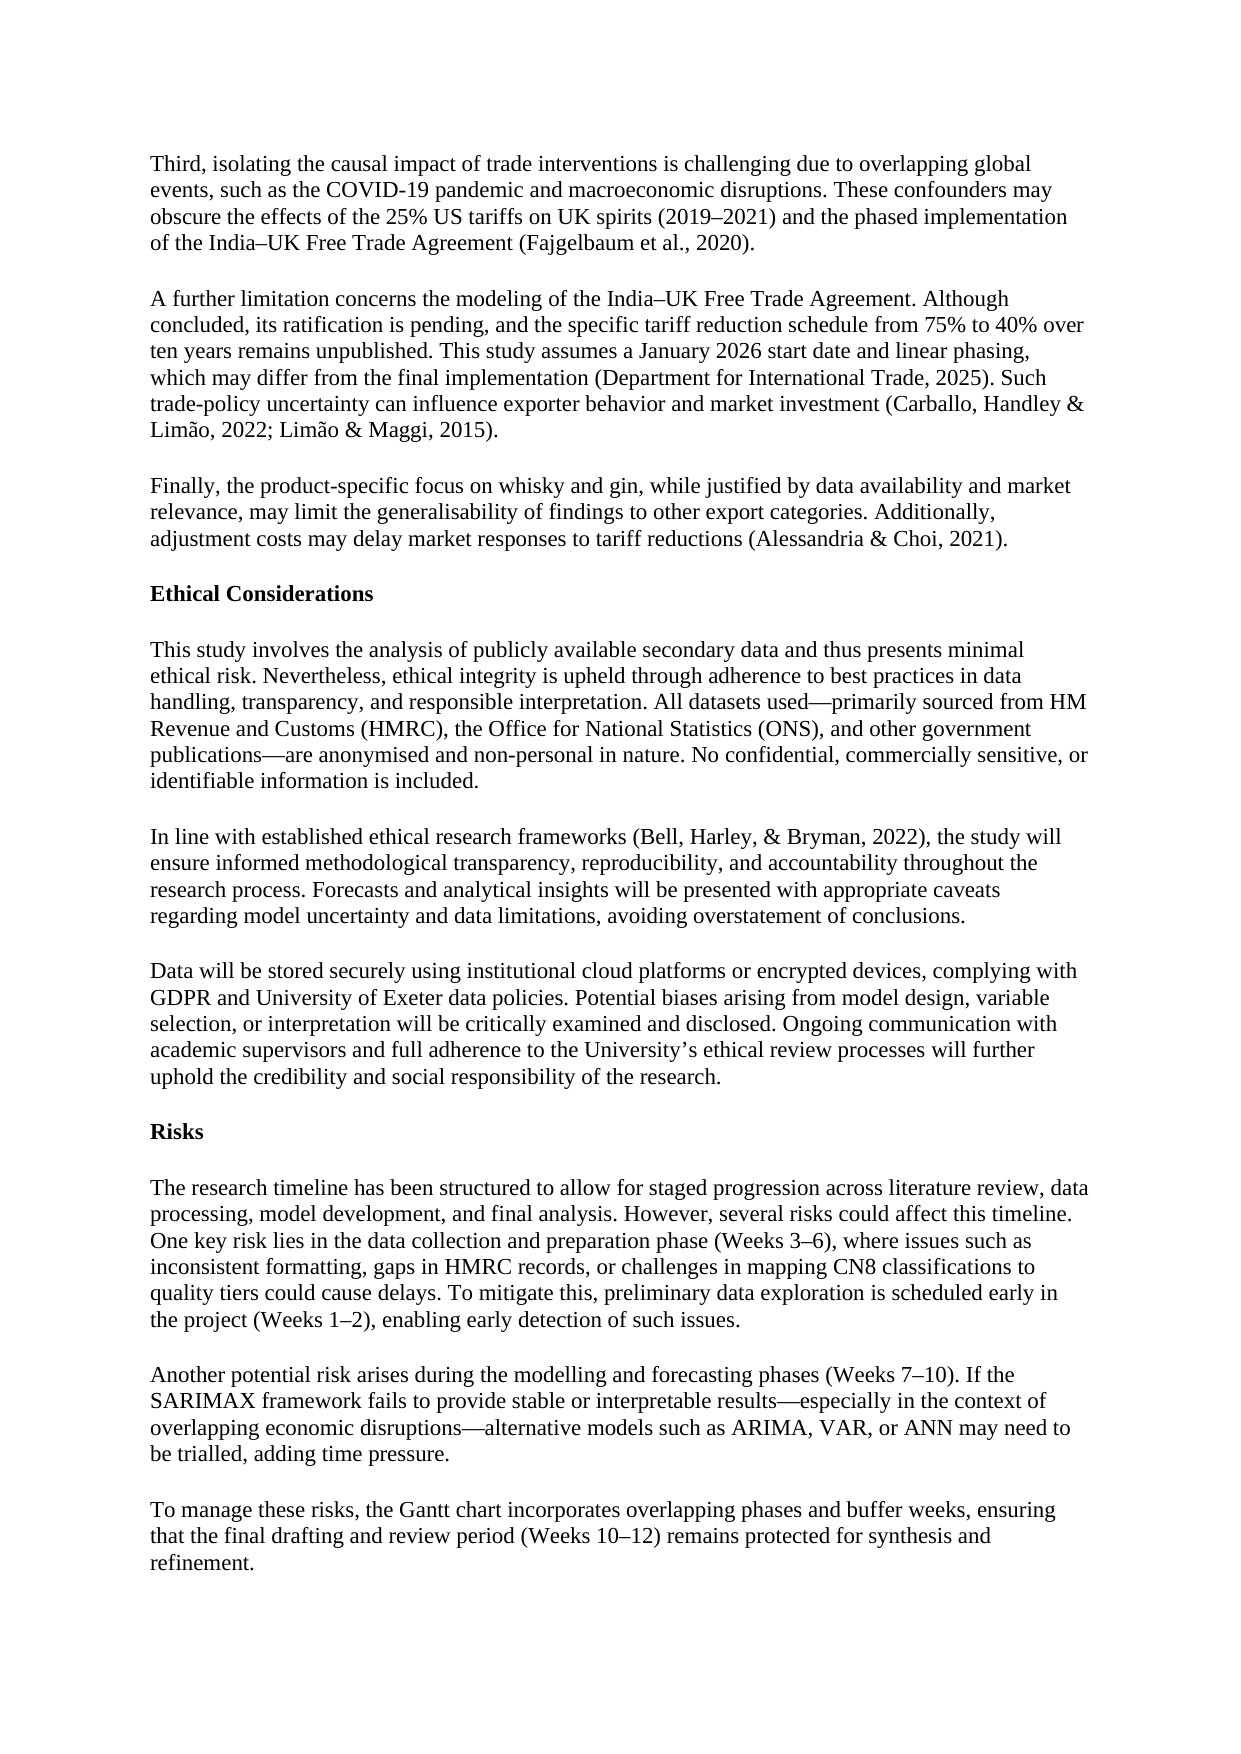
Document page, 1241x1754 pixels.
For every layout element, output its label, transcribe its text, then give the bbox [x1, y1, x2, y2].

text Finally, the product-specific focus on whisky and gin, while justified by data availability and market relevance, may limit the generalisability of findings to other export categories. Additionally, adjustment costs may delay market responses to tariff reductions (Alessandria & Choi, 2021). [150, 606, 1090, 686]
text Third, isolating the causal impact of trade interventions is challenging due to overlapping global events, such as the COVID-19 pandemic and macroeconomic disruptions. These confounders may obscure the effects of the 25% US tariffs on UK spirits (2019–2021) and the phased implementation of the India–UK Free Trade Agreement (Fajgelbaum et al., 2020). [150, 284, 1090, 390]
text Another potential risk arises during the modelling and forecasting phases (Weeks 7–10). If the SARIMAX framework fails to provide stable or interpretable results—especially in the context of overlapping economic disruptions—alternative models such as ARIMA, VAR, or ANN may need to be trialled, adding time pressure. [150, 1496, 1090, 1601]
subtitle Ethical Considerations [150, 715, 1090, 741]
subtitle Risks [150, 1253, 1090, 1279]
text The research timeline has been structured to allow for staged progression across literature review, data processing, model development, and final analysis. However, several risks could affect this timeline. One key risk lies in the data collection and preparation phase (Weeks 3–6), where issues such as inconsistent formatting, gaps in HMRC records, or challenges in mapping CN8 classifications to quality tiers could cause delays. To mitigate this, preliminary data exploration is scheduled early in the project (Weeks 1–2), enabling early detection of such issues. [150, 1308, 1090, 1467]
text Data will be stored securely using institutional cloud platforms or encrypted devices, complying with GDPR and University of Exeter data policies. Potential biases arising from model design, variable selection, or interpretation will be critically examined and disclosed. Ongoing communication with academic supervisors and full adherence to the University’s ethical review processes will further uphold the credibility and social responsibility of the research. [150, 1092, 1090, 1224]
text A further limitation concerns the modeling of the India–UK Free Trade Agreement. Although concluded, its ratification is pending, and the specific tariff reduction schedule from 75% to 40% over ten years remains unpublished. This study assumes a January 2026 start date and linear phasing, which may differ from the final implementation (Department for International Trade, 2025). Such trade-policy uncertainty can influence exporter behavior and market investment (Carballo, Handley & Limão, 2022; Limão & Maggi, 2015). [150, 419, 1090, 577]
text This study involves the analysis of publicly available secondary data and thus presents minimal ethical risk. Nevertheless, ethical integrity is upheld through adherence to best practices in data handling, transparency, and responsible interpretation. All datasets used—primarily sourced from HM Revenue and Customs (HMRC), the Office for National Statistics (ONS), and other government publications—are anonymised and non-personal in nature. No confidential, commercially sensitive, or identifiable information is included. [150, 770, 1090, 928]
text In line with established ethical research frameworks (Bell, Harley, & Bryman, 2022), the study will ensure informed methodological transparency, reproducibility, and accountability throughout the research process. Forecasts and analytical insights will be presented with appropriate caveats regarding model uncertainty and data limitations, avoiding overstatement of conclusions. [150, 957, 1090, 1063]
text Second, time-series forecasting to 2036 introduces uncertainty, as predictive accuracy decreases over longer horizons. Even with ARIMA models accounting for seasonality and policy interventions, structural shifts, behavioral changes, or unforeseen global shocks may not be fully captured (Box et al., 2015; Hyndman & Athanasopoulos, 2018). [150, 150, 1090, 255]
